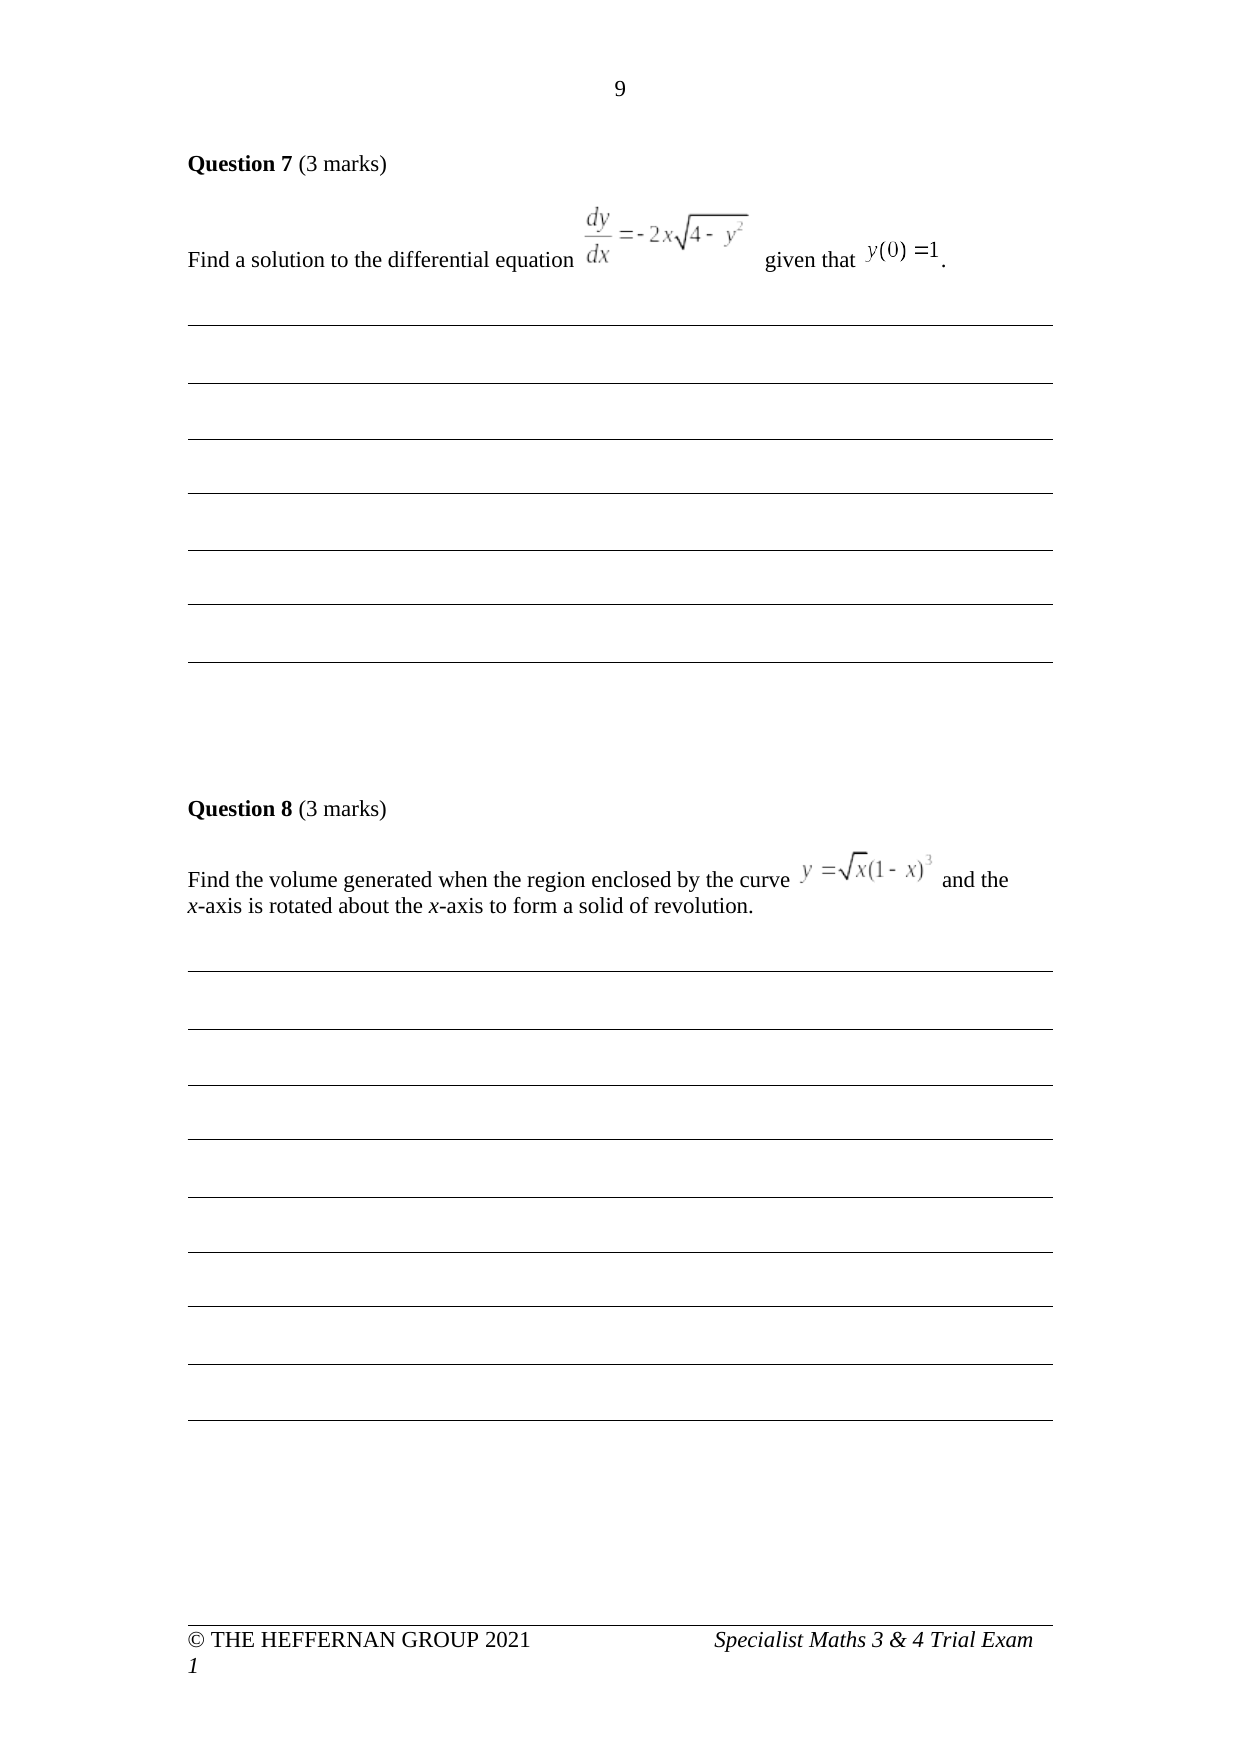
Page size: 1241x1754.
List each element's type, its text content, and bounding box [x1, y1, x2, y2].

text Find a solution to the differential equation given that . [187, 203, 1053, 272]
text Question 7 (3 marks) [187, 150, 1053, 176]
text Find the volume generated when the region enclosed by the curve and the [187, 848, 1053, 892]
text Question 8 (3 marks) [187, 795, 1053, 821]
text x-axis is rotated about the x-axis to form a solid of revolution. [187, 892, 1053, 918]
